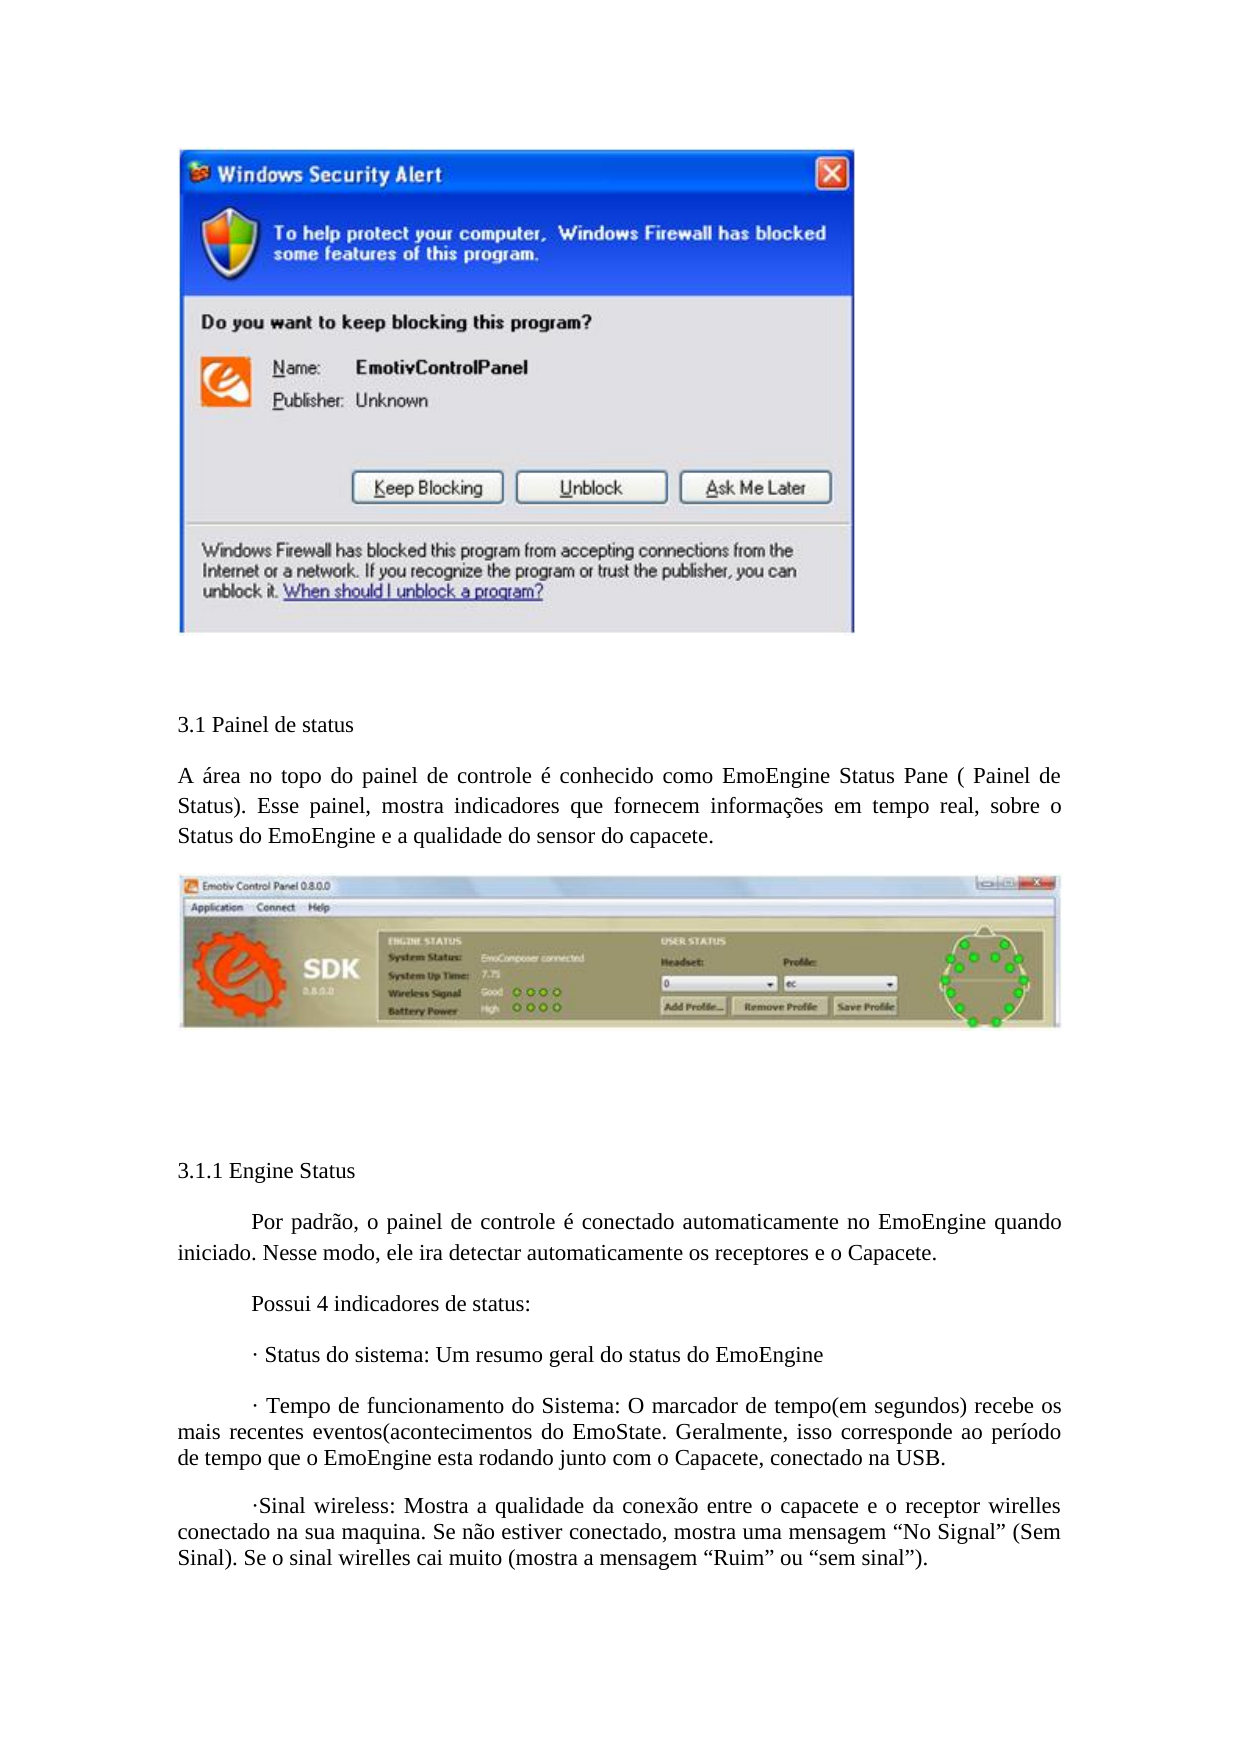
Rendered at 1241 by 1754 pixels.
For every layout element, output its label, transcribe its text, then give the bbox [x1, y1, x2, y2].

text 3.1 Painel de status [177, 711, 1063, 737]
text · Tempo de funcionamento do Sistema: O marcador de tempo(em segundos) recebe os mais recentes eventos(acontecimentos do EmoState. Geralmente, isso corresponde ao período de tempo que o EmoEngine esta rodando junto com o Capacete, conectado na USB. [177, 1392, 1063, 1471]
text Por padrão, o painel de controle é conectado automaticamente no EmoEngine quando iniciado. Nesse modo, ele ira detectar automaticamente os receptores e o Capacete. [177, 1208, 1063, 1265]
text Possui 4 indicadores de status: [177, 1290, 1063, 1316]
text A área no topo do painel de controle é conhecido como EmoEngine Status Pane ( Painel de Status). Esse painel, mostra indicadores que fornecem informações em tempo real, sobre o Status do EmoEngine e a qualidade do sensor do capacete. [177, 762, 1063, 849]
text ·Sinal wireless: Mostra a qualidade da conexão entre o capacete e o receptor wirelles conectado na sua maquina. Se não estiver conectado, mostra uma mensagem “No Signal” (Sem Sinal). Se o sinal wirelles cai muito (mostra a mensagem “Ruim” ou “sem sinal”). [177, 1492, 1063, 1571]
picture [177, 873, 1063, 1031]
text · Status do sistema: Um resumo geral do status do EmoEngine [177, 1341, 1063, 1367]
text 3.1.1 Engine Status [177, 1157, 1063, 1184]
picture [177, 147, 856, 636]
